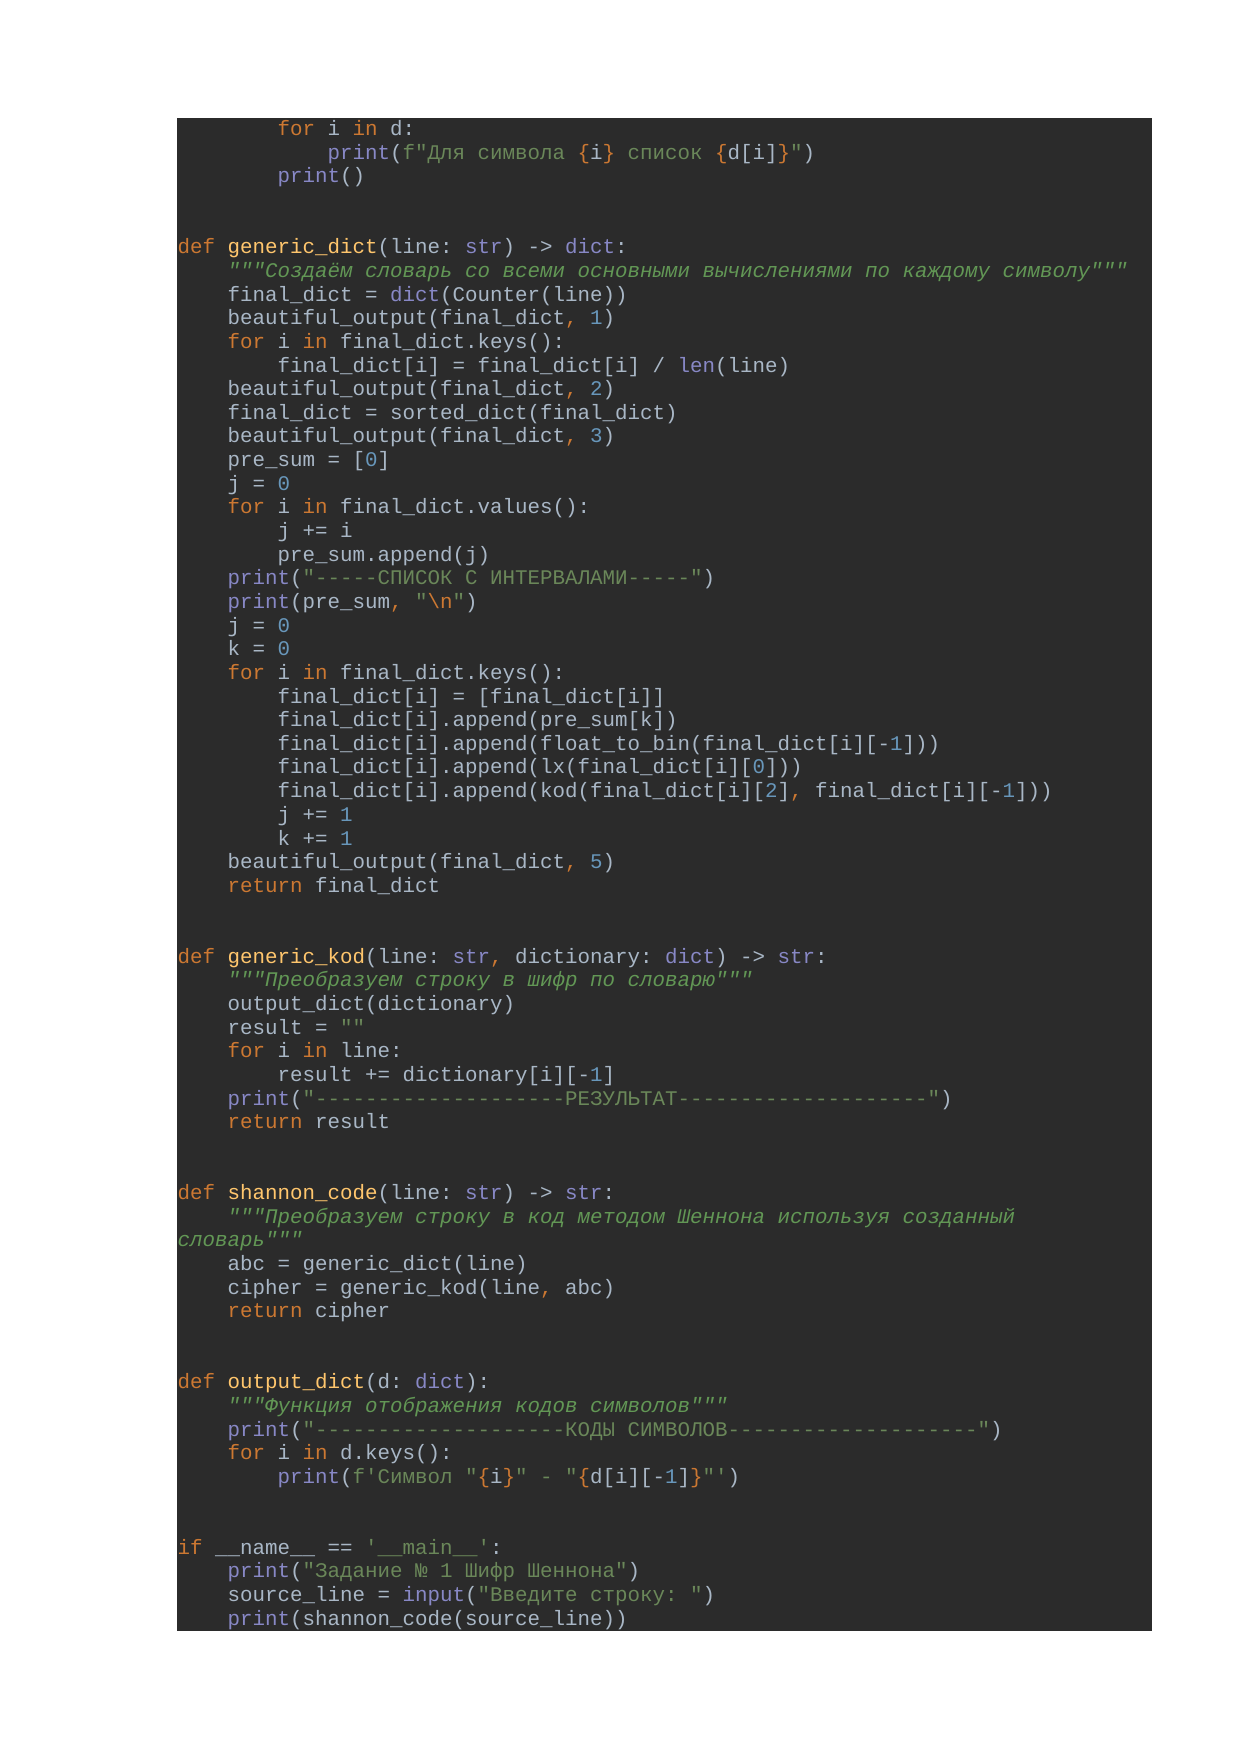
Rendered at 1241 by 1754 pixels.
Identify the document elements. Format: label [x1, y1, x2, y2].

text [177, 118, 1152, 1631]
